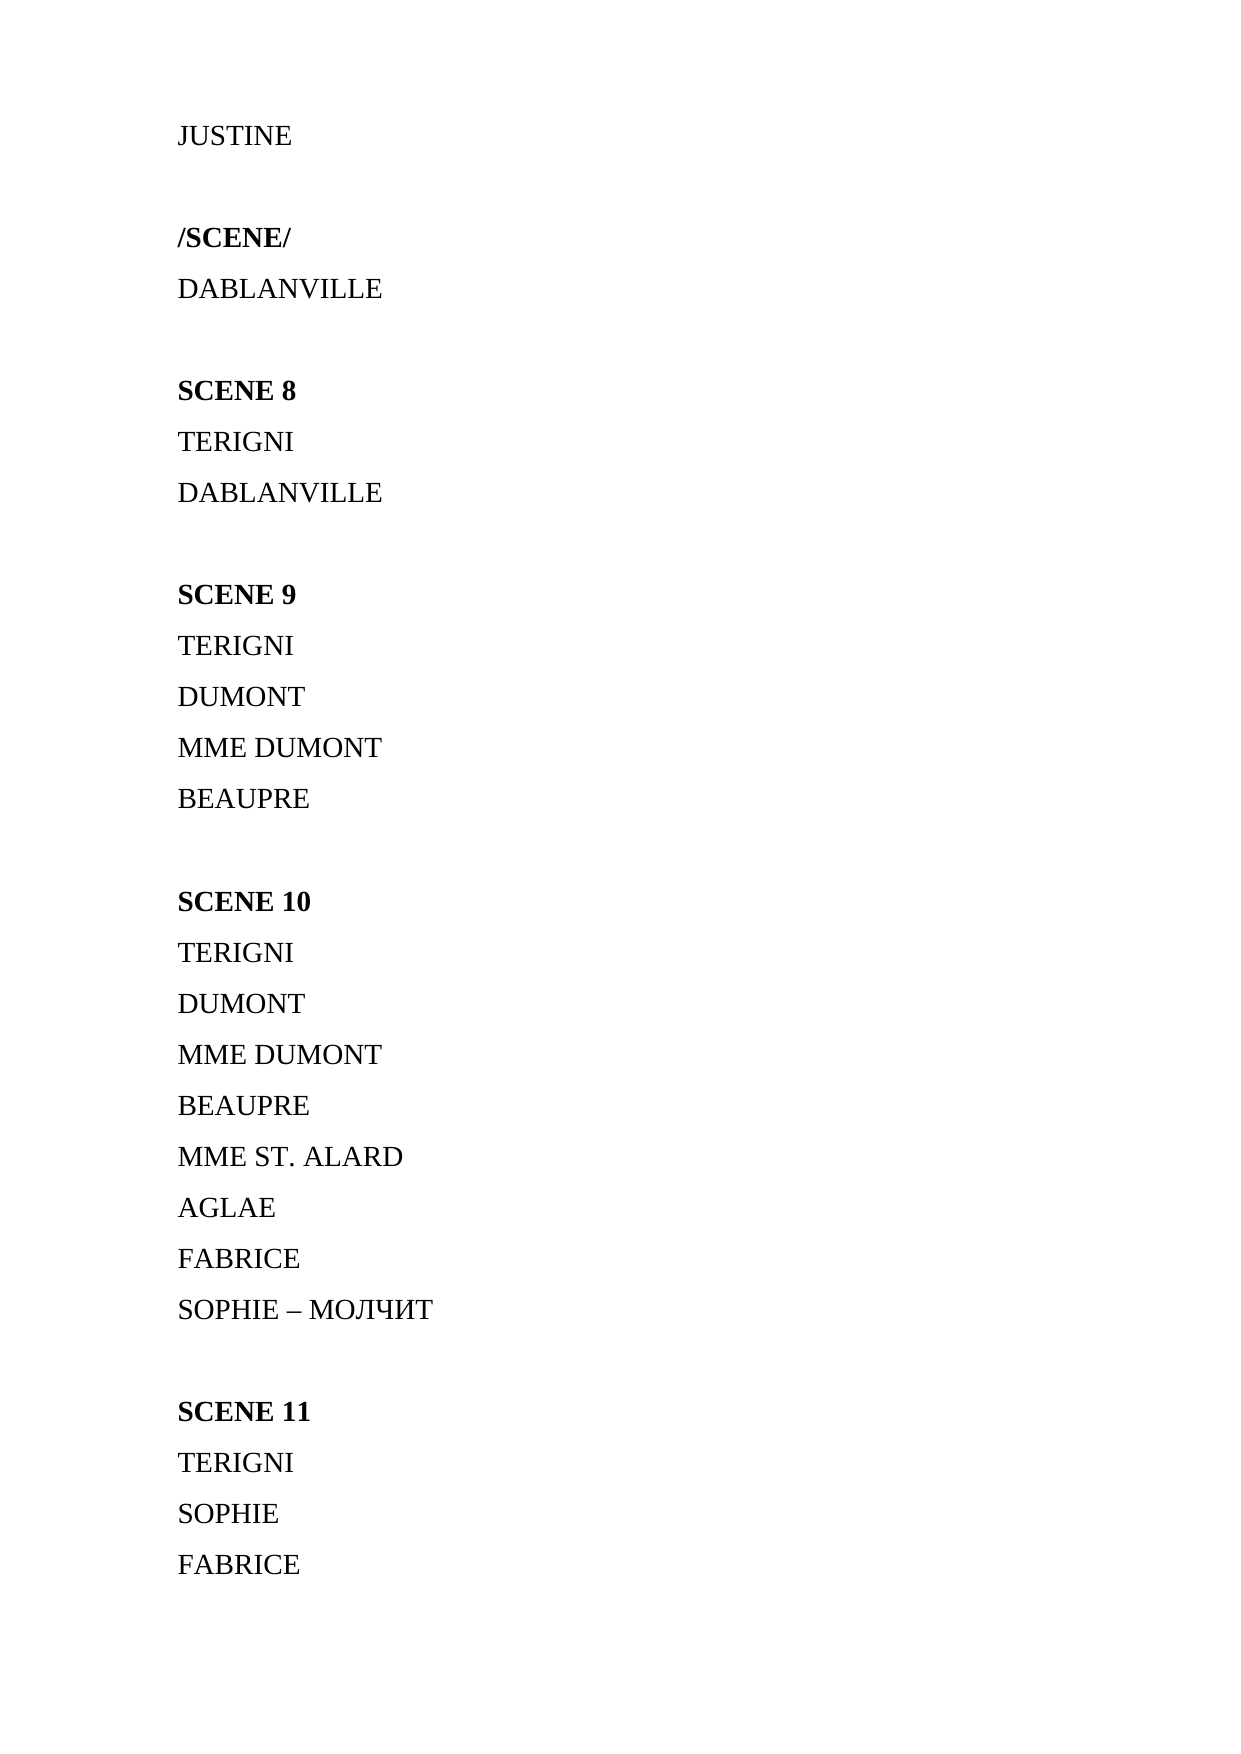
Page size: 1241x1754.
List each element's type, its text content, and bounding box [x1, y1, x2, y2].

text MME ST. ALARD [177, 1139, 1152, 1172]
text SOPHIE [177, 1496, 1152, 1530]
text SCENE 9 [177, 577, 1152, 611]
text /SCENE/ [177, 220, 1152, 254]
text DUMONT [177, 986, 1152, 1019]
text AGLAE [177, 1190, 1152, 1223]
text FABRICE [177, 1241, 1152, 1274]
text BEAUPRE [177, 1088, 1152, 1121]
text BEAUPRE [177, 782, 1152, 815]
text SOPHIE – МОЛЧИТ [177, 1292, 1152, 1326]
text MME DUMONT [177, 731, 1152, 764]
text TERIGNI [177, 424, 1152, 458]
text TERIGNI [177, 1445, 1152, 1479]
text SCENE 8 [177, 373, 1152, 407]
text DABLANVILLE [177, 271, 1152, 305]
text DUMONT [177, 679, 1152, 713]
text SCENE 11 [177, 1394, 1152, 1428]
text DABLANVILLE [177, 475, 1152, 509]
text SCENE 10 [177, 884, 1152, 917]
text TERIGNI [177, 628, 1152, 662]
text JUSTINE [177, 118, 1152, 152]
text FABRICE [177, 1547, 1152, 1581]
text TERIGNI [177, 935, 1152, 968]
text MME DUMONT [177, 1037, 1152, 1070]
